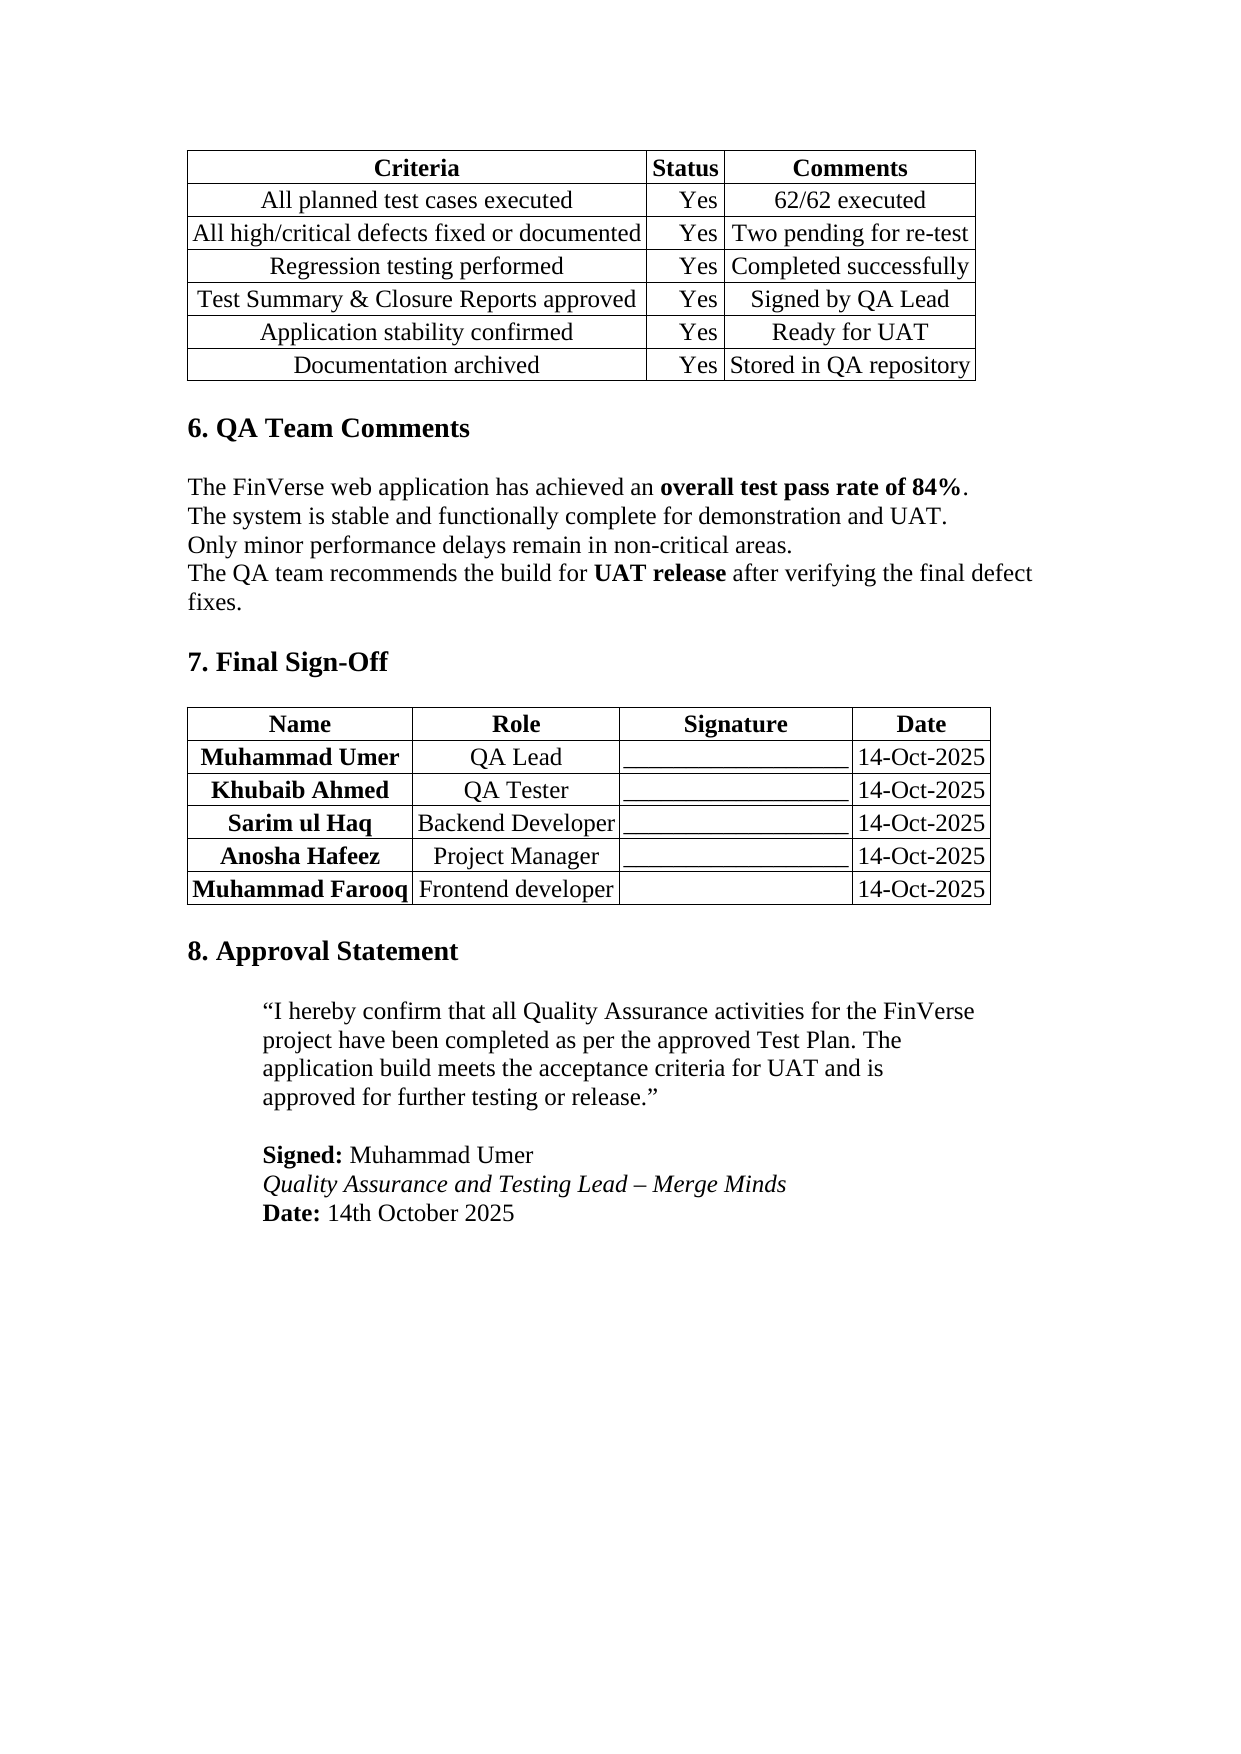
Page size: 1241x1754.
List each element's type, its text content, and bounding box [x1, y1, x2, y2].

table_cell Muhammad Umer [188, 741, 412, 772]
table_cell All high/critical defects fixed or documented [188, 217, 646, 249]
table_cell Two pending for re-test [725, 217, 975, 249]
table_cell 14-Oct-2025 [853, 741, 990, 772]
table_cell Khubaib Ahmed [188, 774, 412, 805]
text “I hereby confirm that all Quality Assurance activities for the FinVerse project have been completed as per the approved Test Plan. The application build meets the acceptance criteria for UAT and is approved for further testing or release.” [262, 996, 978, 1111]
table_cell Backend Developer [413, 806, 619, 838]
table_cell ✅ Yes [647, 349, 724, 380]
table_cell Regression testing performed [188, 250, 646, 282]
table_cell 14-Oct-2025 [853, 872, 990, 904]
table_cell Ready for UAT [725, 316, 975, 347]
table_cell Documentation archived [188, 349, 646, 380]
table_cell Test Summary & Closure Reports approved [188, 283, 646, 314]
table_header Date [853, 708, 990, 739]
table_cell Muhammad Farooq [188, 872, 412, 904]
table_cell __________________ [620, 741, 852, 772]
table_cell [620, 872, 852, 904]
table_header Name [188, 708, 412, 739]
table_cell 62/62 executed [725, 184, 975, 216]
table_cell 14-Oct-2025 [853, 806, 990, 838]
subtitle 7. Final Sign-Off [187, 645, 1053, 677]
table_cell Signed by QA Lead [725, 283, 975, 314]
table_cell All planned test cases executed [188, 184, 646, 216]
table_header Status [647, 151, 724, 183]
table_header Signature [620, 708, 852, 739]
table_cell __________________ [620, 774, 852, 805]
table_cell Anosha Hafeez [188, 839, 412, 871]
text The FinVerse web application has achieved an overall test pass rate of 84%. The system is stable and functionally complete for demonstration and UAT. Only minor performance delays remain in non-critical areas. The QA team recommends the build for UAT release after verifying the final defect fixes. [187, 472, 1053, 616]
table_cell Sarim ul Haq [188, 806, 412, 838]
table_cell ✅ Yes [647, 283, 724, 314]
table_cell Completed successfully [725, 250, 975, 282]
table_cell 14-Oct-2025 [853, 774, 990, 805]
table_header Role [413, 708, 619, 739]
table_cell __________________ [620, 806, 852, 838]
table_cell Frontend developer [413, 872, 619, 904]
table_cell ✅ Yes [647, 250, 724, 282]
table_cell QA Lead [413, 741, 619, 772]
table_cell Project Manager [413, 839, 619, 871]
table_cell QA Tester [413, 774, 619, 805]
table_cell 14-Oct-2025 [853, 839, 990, 871]
table_header Comments [725, 151, 975, 183]
table_cell ✅ Yes [647, 217, 724, 249]
table_cell Stored in QA repository [725, 349, 975, 380]
table_cell ✅ Yes [647, 184, 724, 216]
subtitle 6. QA Team Comments [187, 411, 1053, 443]
table_header Criteria [188, 151, 646, 183]
table_cell Application stability confirmed [188, 316, 646, 347]
text Signed: Muhammad Umer Quality Assurance and Testing Lead – Merge Minds Date: 14th October 2025 [262, 1140, 978, 1226]
table_cell __________________ [620, 839, 852, 871]
subtitle 8. Approval Statement [187, 934, 1053, 967]
table_cell ✅ Yes [647, 316, 724, 347]
